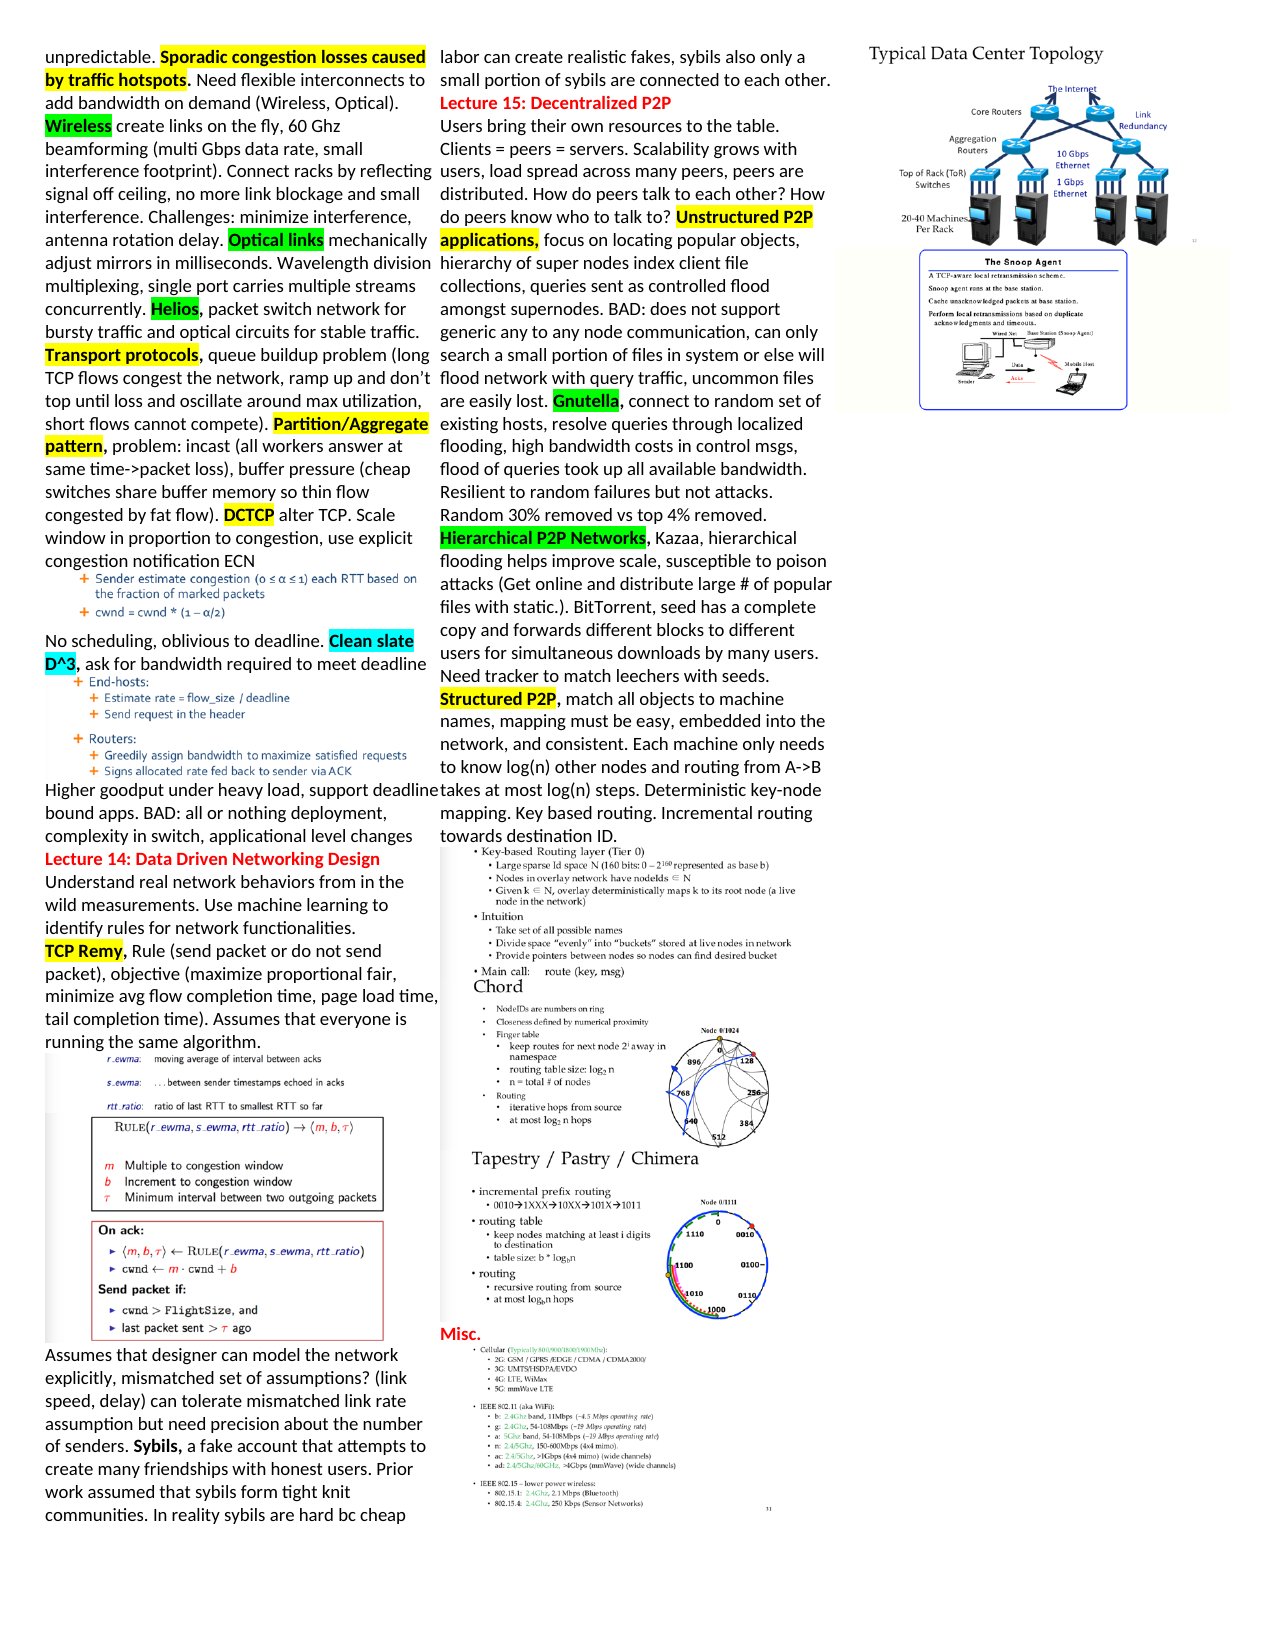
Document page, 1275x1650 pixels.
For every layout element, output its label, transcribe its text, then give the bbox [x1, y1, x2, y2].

picture [45, 572, 440, 630]
text TCP Remy, Rule (send packet or do not send packet), objective (maximize proportional fair, minimize avg flow completion time, page load time, tail completion time). Assumes that everyone is running the same algorithm. [45, 939, 440, 1053]
text Assumes that designer can model the network explicitly, mismatched set of assumptions? (link speed, delay) can tolerate mismatched link rate assumption but need precision about the number of senders. Sybils, a fake account that attempts to create many friendships with honest users. Prior work assumed that sybils form tight knit communities. In reality sybils are hard bc cheap labor can create realistic fakes, sybils also only a small portion of sybils are connected to each other. [45, 1343, 440, 1526]
picture [835, 45, 1230, 413]
text Lecture 14: Data Driven Networking Design [45, 847, 440, 870]
text No scheduling, oblivious to deadline. Clean slate D^3, ask for bandwidth required to meet deadline [45, 630, 440, 675]
picture [440, 1344, 835, 1513]
text Higher goodput under heavy load, support deadline bound apps. BAD: all or nothing deployment, complexity in switch, applicational level changes [45, 779, 440, 847]
picture [45, 675, 440, 779]
text Users bring their own resources to the table. Clients = peers = servers. Scalability grows with users, load spread across many peers, peers are distributed. How do peers talk to each other? How do peers know who to talk to? Unstructured P2P applications, focus on locating popular objects, hierarchy of super nodes index client file collections, queries sent as controlled flood amongst supernodes. BAD: does not support generic any to any node communication, can only search a small portion of files in system or else will flood network with query traffic, uncommon files are easily lost. Gnutella, connect to random set of existing hosts, resolve queries through localized flooding, high bandwidth costs in control msgs, flood of queries took up all available bandwidth. Resilient to random failures but not attacks. Random 30% removed vs top 4% removed. Hierarchical P2P Networks, Kazaa, hierarchical flooding helps improve scale, susceptible to poison attacks (Get online and distribute large # of popular files with static.). BitTorrent, seed has a complete copy and forwards different blocks to different users for simultaneous downloads by many users. Need tracker to match leechers with seeds. Structured P2P, match all objects to machine names, mapping must be easy, embedded into the network, and consistent. Each machine only needs to know log(n) other nodes and routing from A->B takes at most log(n) steps. Deterministic key-node mapping. Key based routing. Incremental routing towards destination ID. [440, 114, 835, 847]
text Misc. [440, 1322, 835, 1344]
picture [45, 847, 835, 1343]
text Understand real network behaviors from in the wild measurements. Use machine learning to identify rules for network functionalities. [45, 870, 440, 939]
text Lecture 15: Decentralized P2P [440, 91, 835, 114]
